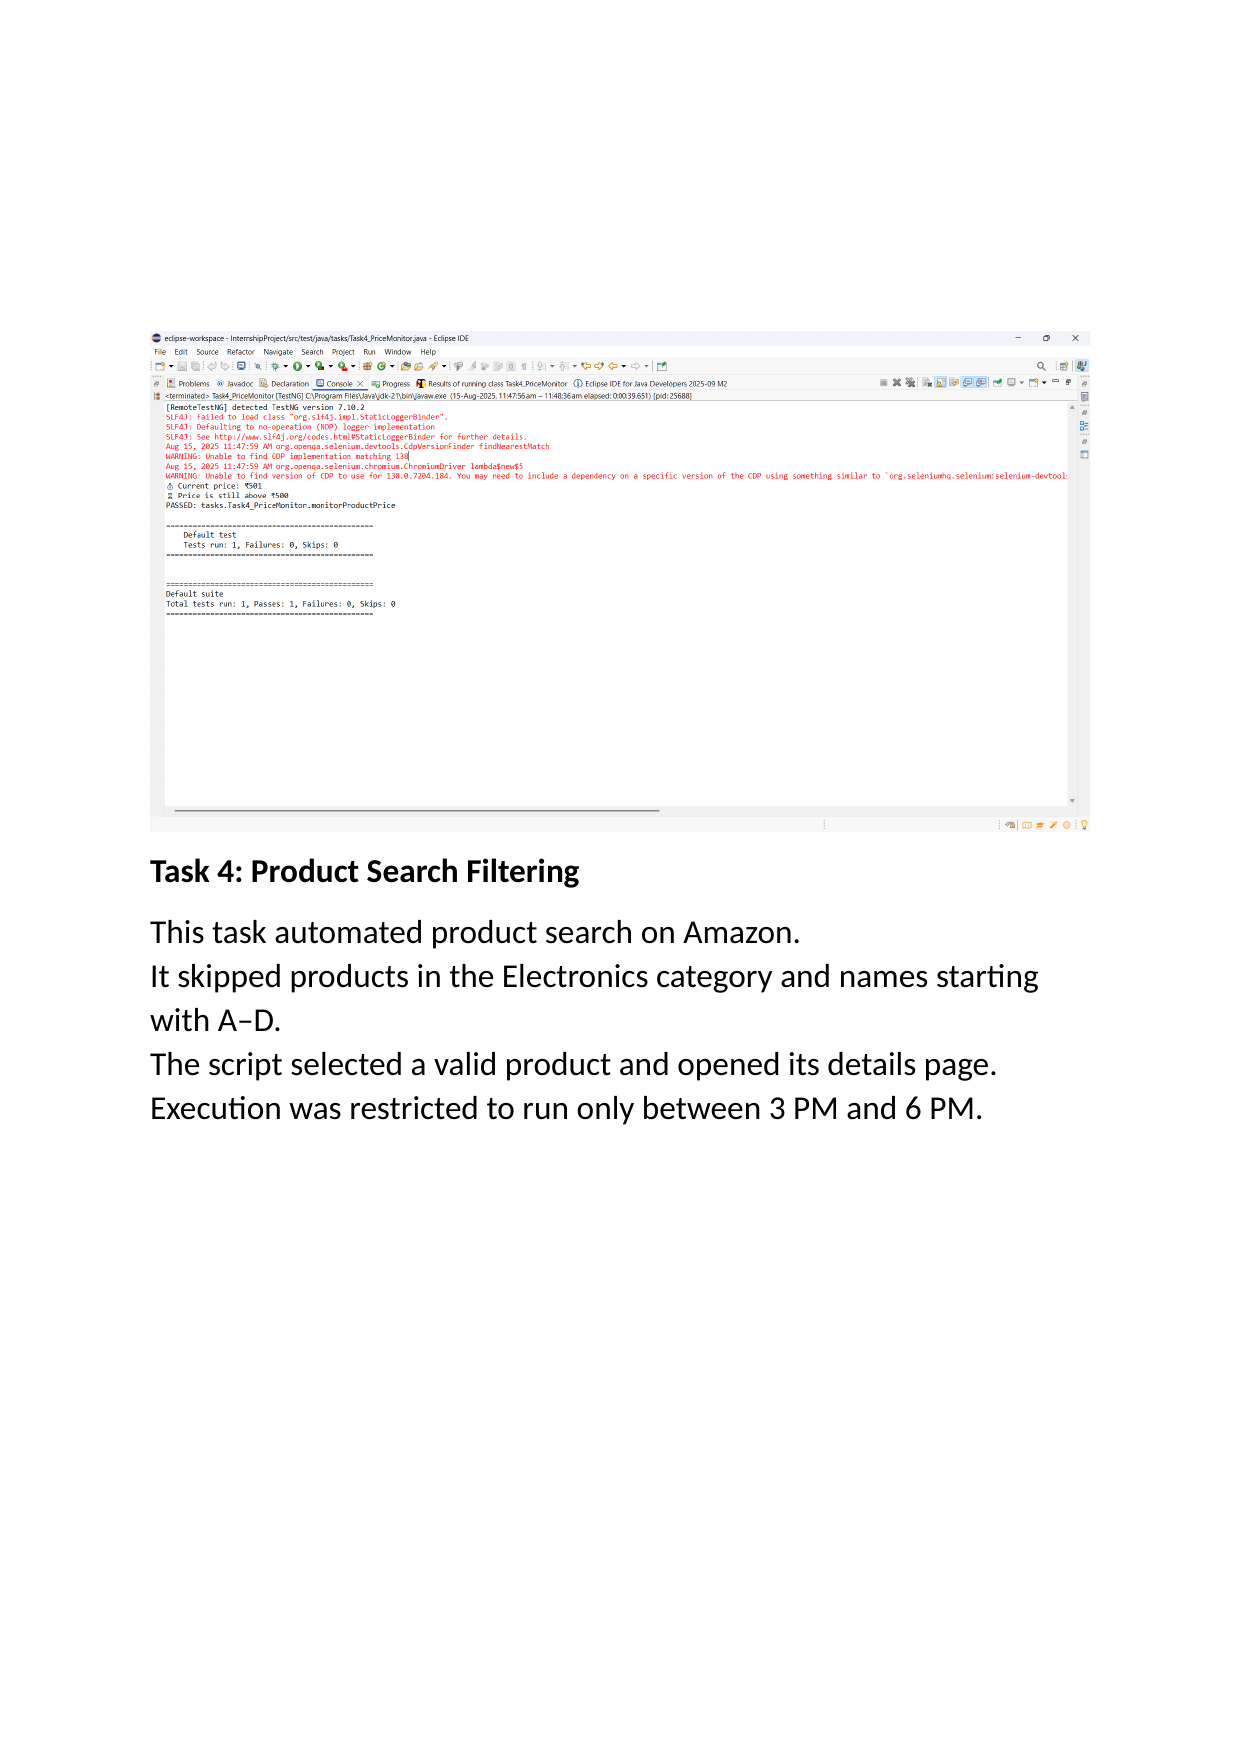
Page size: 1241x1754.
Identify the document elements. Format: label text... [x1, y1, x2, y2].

text Task 4: Product Search Filtering [150, 850, 1090, 891]
text This task automated product search on Amazon. It skipped products in the Electronics category and names starting with A–D. The script selected a valid product and opened its details page. Execution was restricted to run only between 3 PM and 6 PM. [150, 911, 1090, 1127]
picture [150, 331, 1091, 832]
